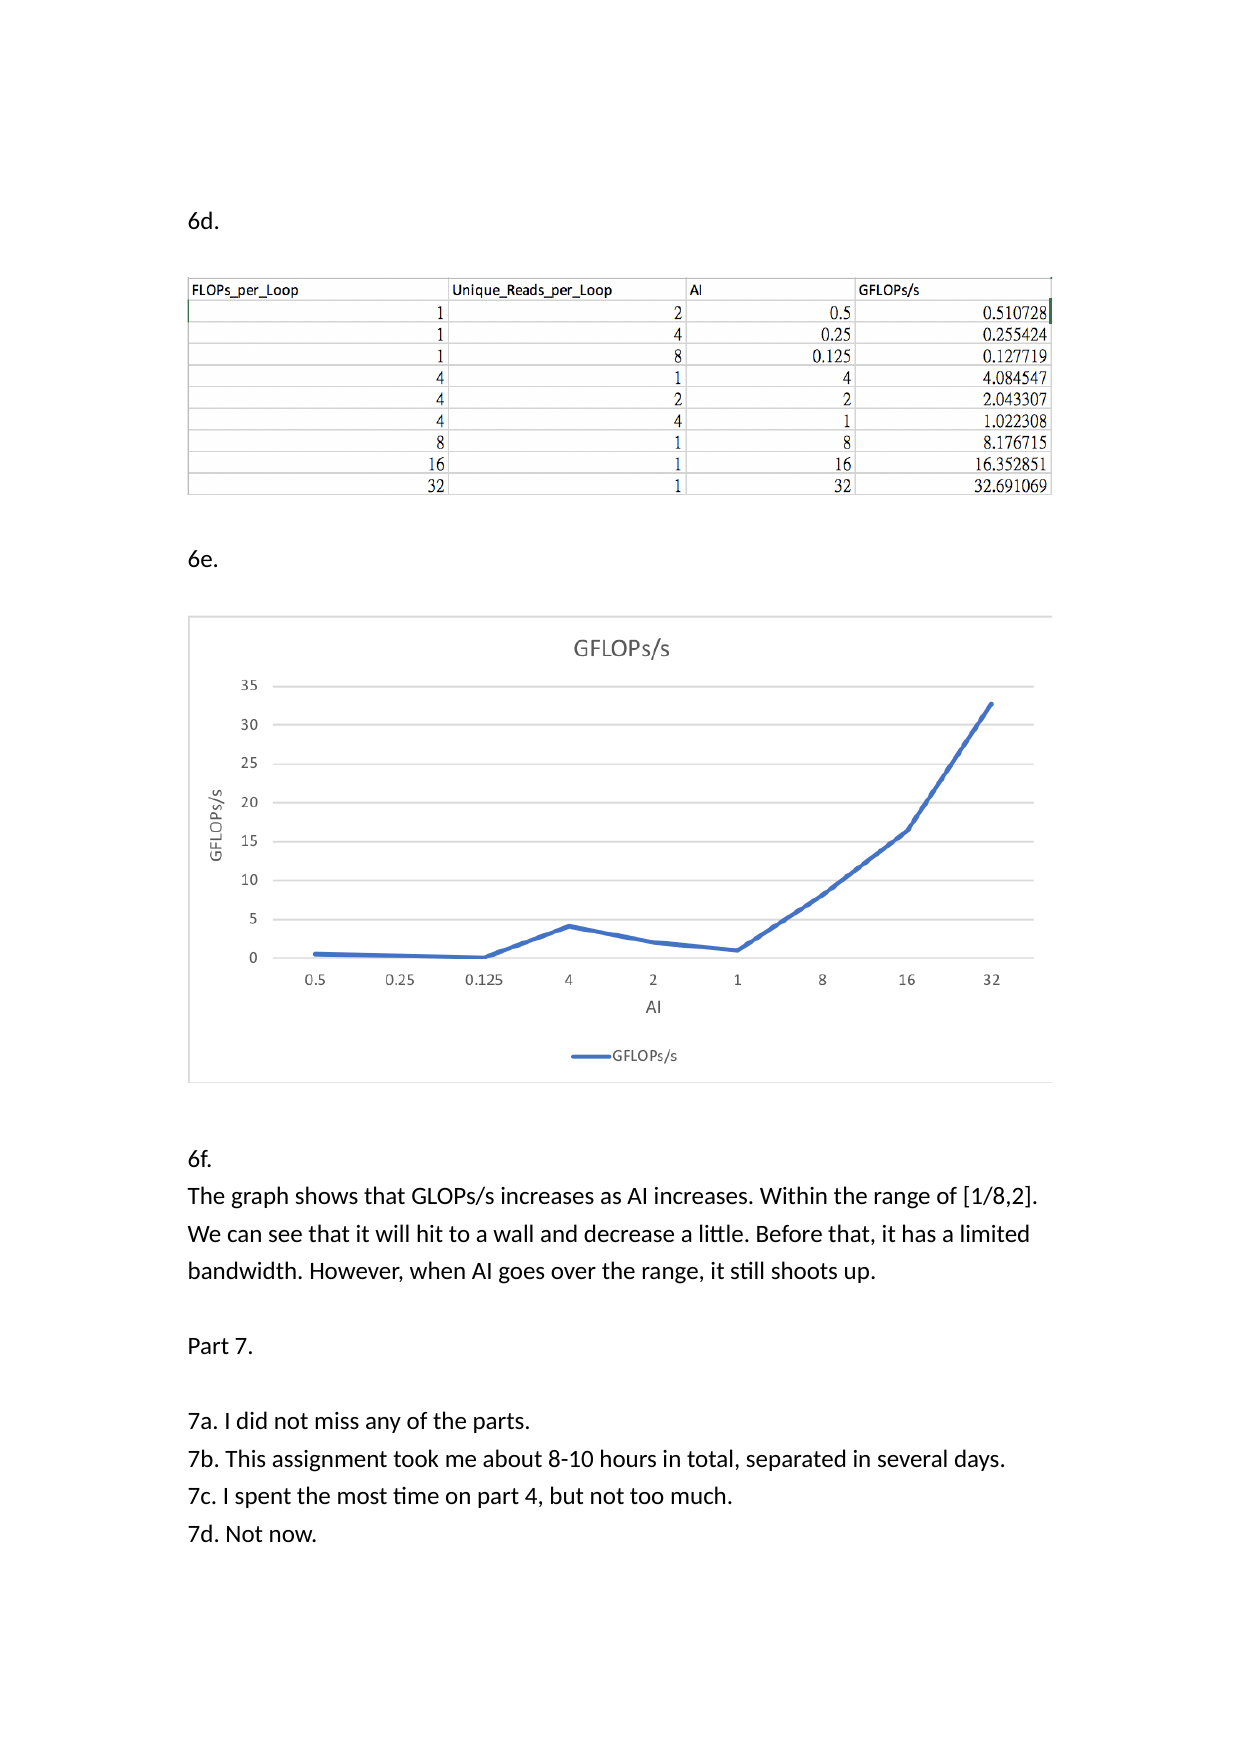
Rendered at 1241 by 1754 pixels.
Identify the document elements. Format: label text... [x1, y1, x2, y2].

text 7b. This assignment took me about 8-10 hours in total, separated in several days. [187, 1439, 1053, 1477]
text The graph shows that GLOPs/s increases as AI increases. Within the range of [1/8,2]. We can see that it will hit to a wall and decrease a little. Before that, it has a limited bandwidth. However, when AI goes over the range, it still shoots up. [187, 1177, 1053, 1289]
text Part 7. [187, 1327, 1053, 1364]
text 7d. Not now. [187, 1514, 1053, 1552]
picture [187, 277, 1053, 495]
picture [187, 614, 1053, 1083]
text 6e. [187, 539, 1053, 577]
text 6f. [187, 1139, 1053, 1177]
text 7a. I did not miss any of the parts. [187, 1402, 1053, 1439]
text 7c. I spent the most time on part 4, but not too much. [187, 1477, 1053, 1514]
text 6d. [187, 202, 1053, 239]
